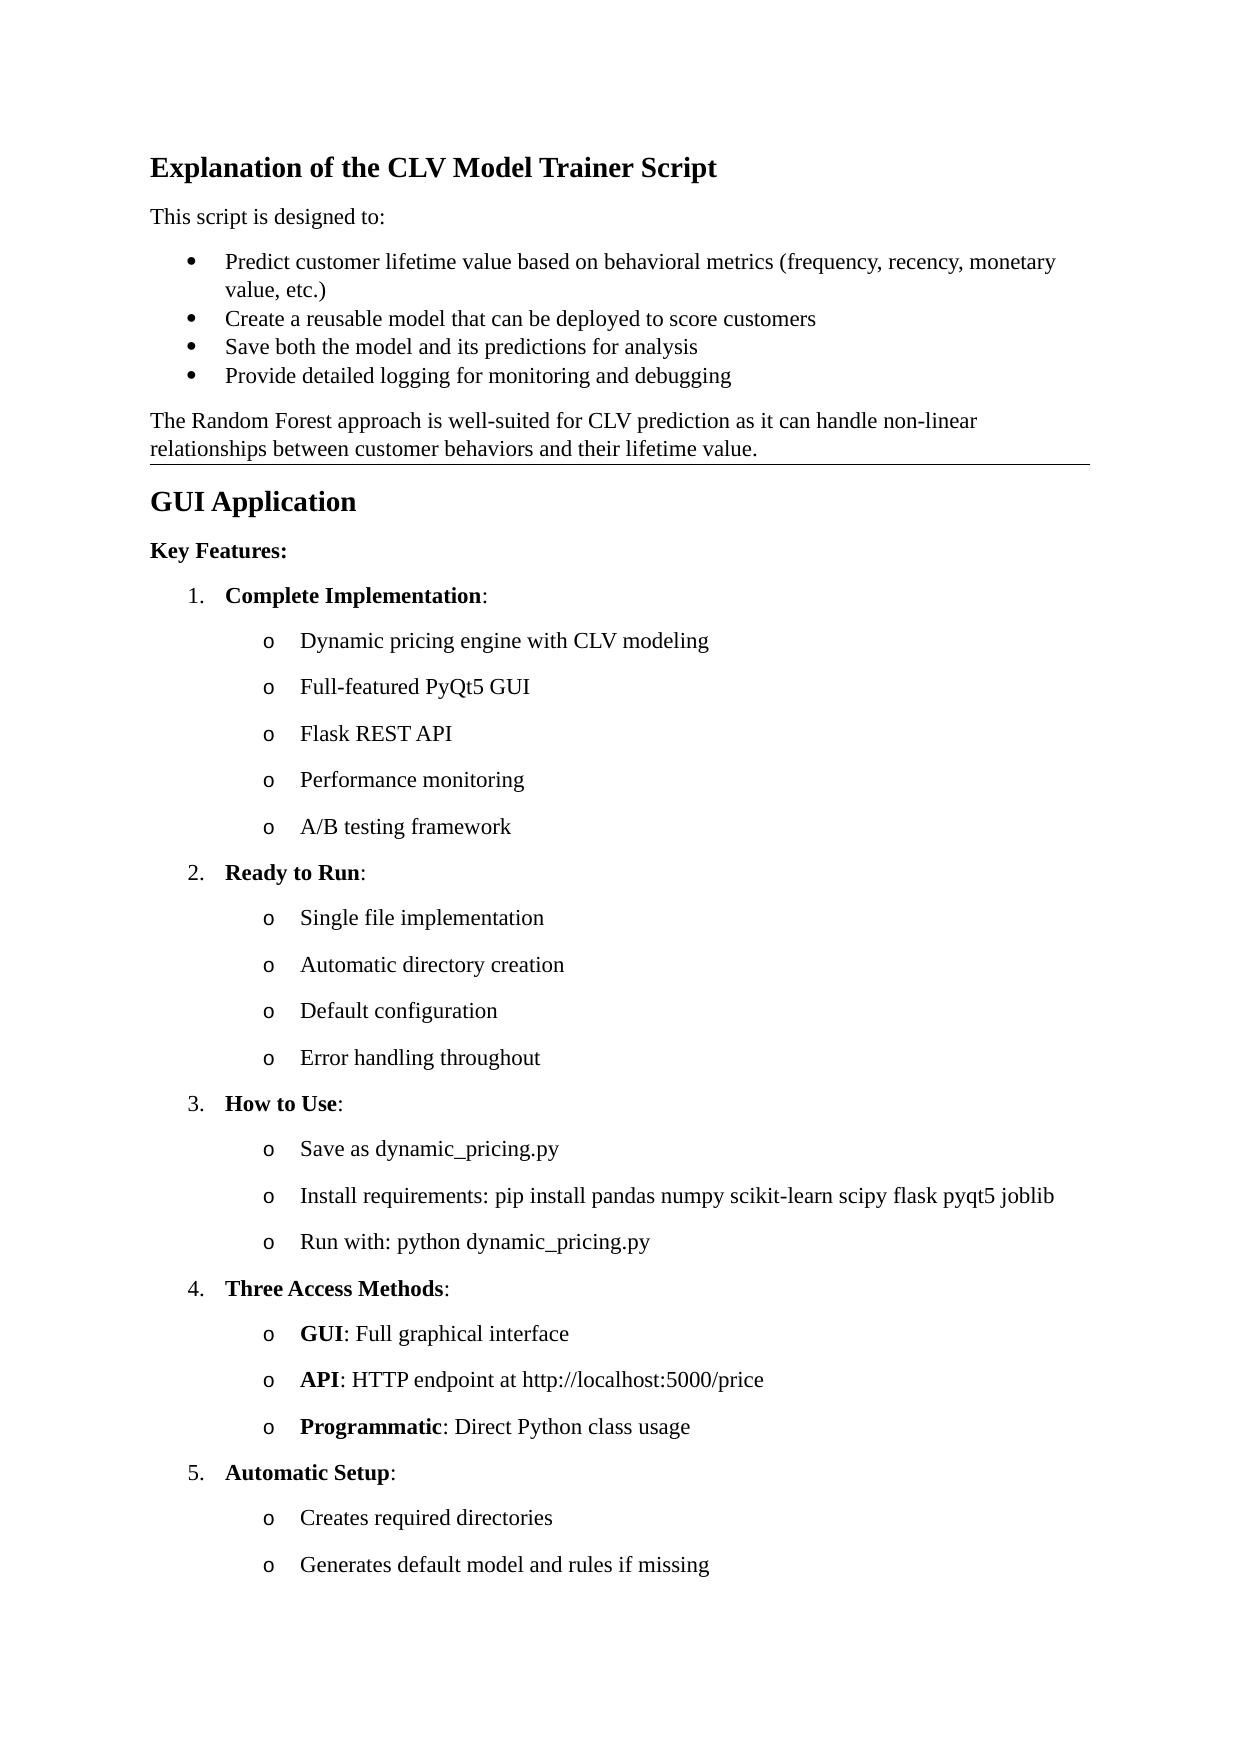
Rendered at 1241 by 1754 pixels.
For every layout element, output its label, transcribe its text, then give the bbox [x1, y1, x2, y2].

text Key Features: [150, 537, 1090, 563]
list Save both the model and its predictions for analysis [187, 333, 1090, 359]
text This script is designed to: [150, 203, 1090, 229]
list Default configuration [262, 997, 1090, 1025]
text The Random Forest approach is well-suited for CLV prediction as it can handle non-linear relationships between customer behaviors and their lifetime value. [150, 407, 1090, 464]
list A/B testing framework [262, 813, 1090, 840]
text Explanation of the CLV Model Trainer Script [150, 150, 1090, 183]
list Create a reusable model that can be deployed to score customers [187, 305, 1090, 331]
list Complete Implementation: [187, 582, 1090, 608]
list Predict customer lifetime value based on behavioral metrics (frequency, recency, monetary value, etc.) [187, 248, 1090, 303]
list API: HTTP endpoint at http://localhost:5000/price [262, 1366, 1090, 1394]
list Provide detailed logging for monitoring and debugging [187, 362, 1090, 388]
text GUI Application [150, 484, 1090, 517]
list Automatic directory creation [262, 951, 1090, 978]
list GUI: Full graphical interface [262, 1320, 1090, 1347]
list Generates default model and rules if missing [262, 1551, 1090, 1578]
list Install requirements: pip install pandas numpy scikit-learn scipy flask pyqt5 joblib [262, 1182, 1090, 1209]
list Programmatic: Direct Python class usage [262, 1413, 1090, 1440]
list Performance monitoring [262, 766, 1090, 794]
list Three Access Methods: [187, 1275, 1090, 1301]
list How to Use: [187, 1090, 1090, 1117]
list Single file implementation [262, 904, 1090, 932]
list Flask REST API [262, 720, 1090, 747]
list Ready to Run: [187, 859, 1090, 886]
list Error handling throughout [262, 1044, 1090, 1071]
list Creates required directories [262, 1504, 1090, 1532]
list Full-featured PyQt5 GUI [262, 673, 1090, 701]
list Run with: python dynamic_pricing.py [262, 1228, 1090, 1256]
list Dynamic pricing engine with CLV modeling [262, 627, 1090, 654]
list Save as dynamic_pricing.py [262, 1135, 1090, 1163]
list Automatic Setup: [187, 1459, 1090, 1486]
